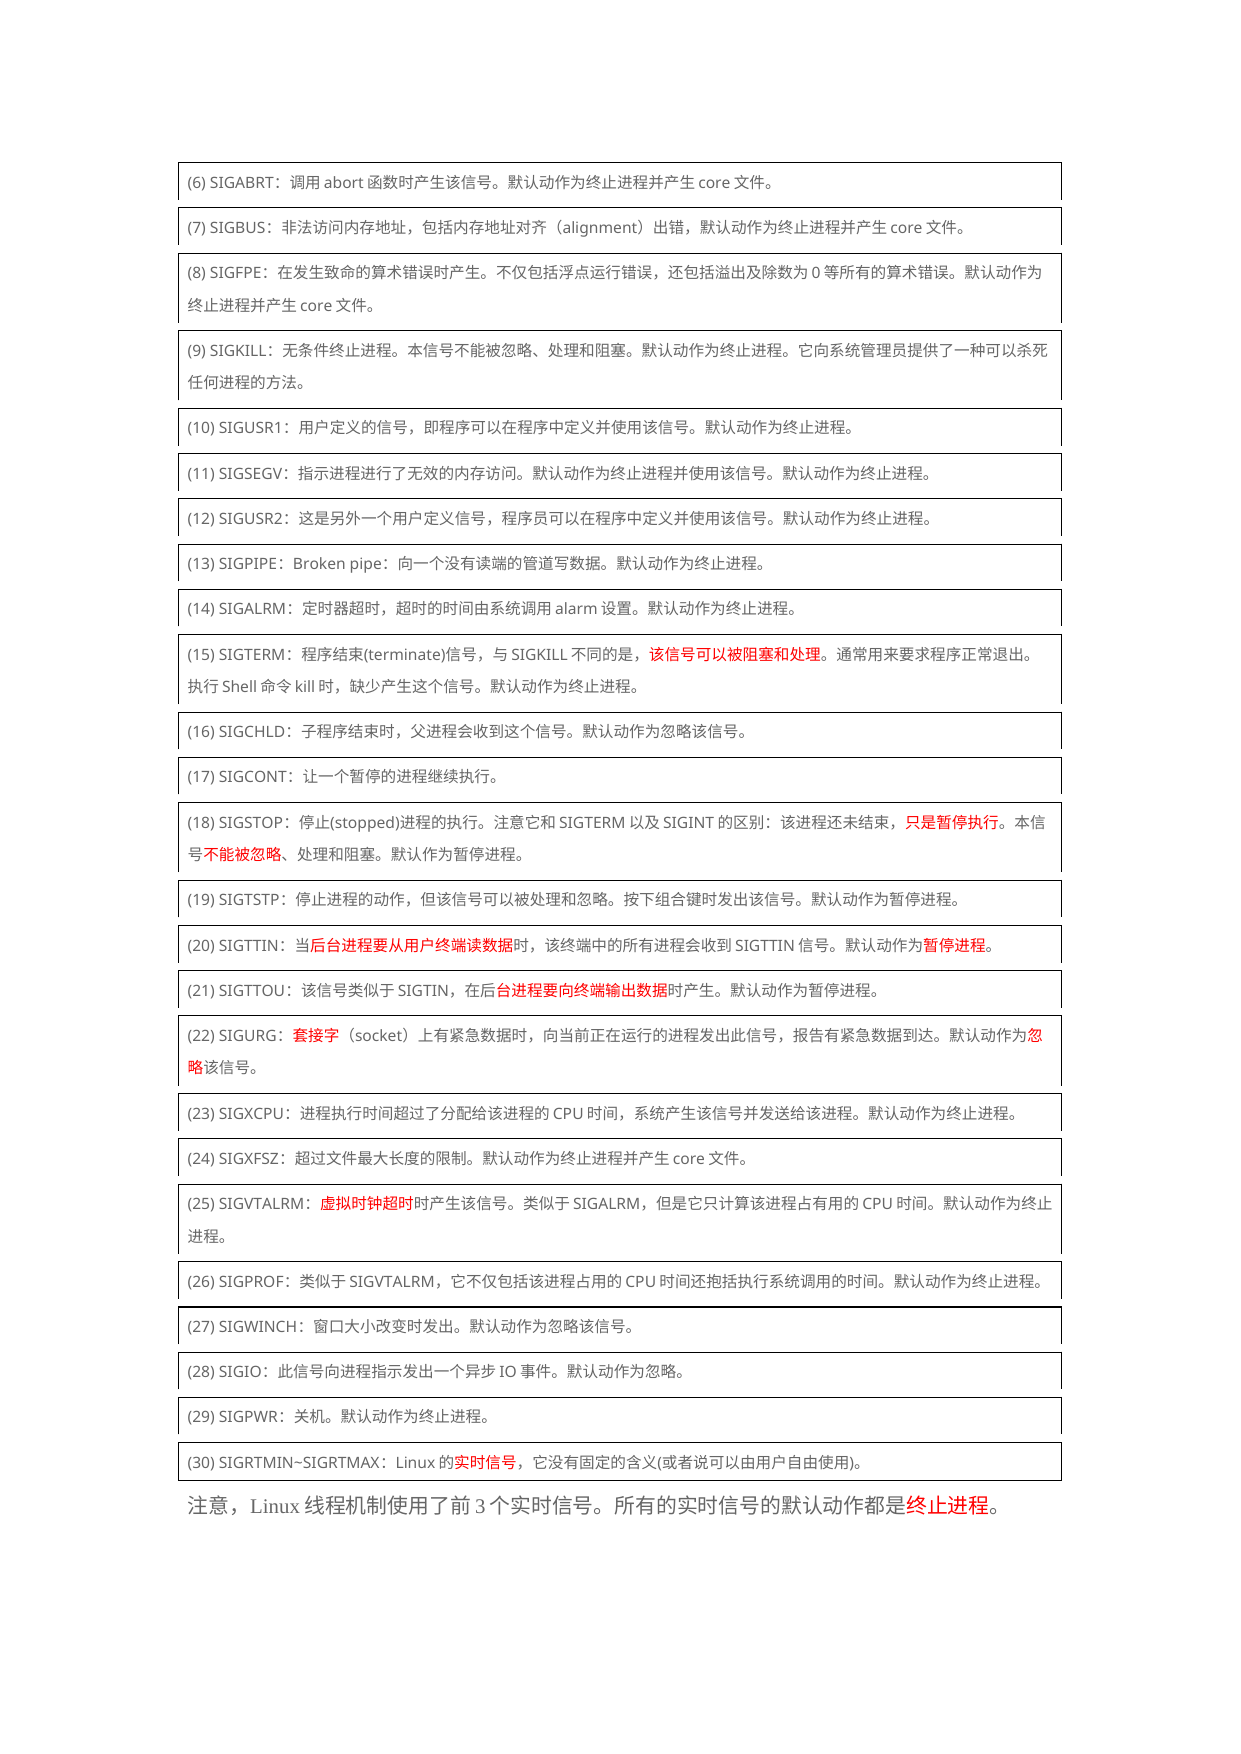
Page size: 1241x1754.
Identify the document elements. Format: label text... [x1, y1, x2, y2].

text (18) SIGSTOP：停止(stopped)进程的执行。注意它和SIGTERM以及SIGINT的区别：该进程还未结束，只是暂停执行。本信号不能被忽略、处理和阻塞。默认作为暂停进程。 [179, 803, 1061, 872]
text (6) SIGABRT：调用abort函数时产生该信号。默认动作为终止进程并产生core文件。 [179, 163, 1061, 200]
text (20) SIGTTIN：当后台进程要从用户终端读数据时，该终端中的所有进程会收到SIGTTIN信号。默认动作为暂停进程。 [179, 926, 1061, 963]
text (22) SIGURG：套接字（socket）上有紧急数据时，向当前正在运行的进程发出此信号，报告有紧急数据到达。默认动作为忽略该信号。 [179, 1016, 1061, 1086]
text (29) SIGPWR：关机。默认动作为终止进程。 [179, 1398, 1061, 1434]
text (7) SIGBUS：非法访问内存地址，包括内存地址对齐（alignment）出错，默认动作为终止进程并产生core文件。 [179, 208, 1061, 245]
text (13) SIGPIPE：Broken pipe：向一个没有读端的管道写数据。默认动作为终止进程。 [179, 545, 1061, 581]
text (17) SIGCONT：让一个暂停的进程继续执行。 [179, 758, 1061, 794]
text (30) SIGRTMIN~SIGRTMAX：Linux的实时信号，它没有固定的含义(或者说可以由用户自由使用)。 [179, 1443, 1061, 1480]
text (8) SIGFPE：在发生致命的算术错误时产生。不仅包括浮点运行错误，还包括溢出及除数为0等所有的算术错误。默认动作为终止进程并产生core文件。 [179, 254, 1061, 323]
text (16) SIGCHLD：子程序结束时，父进程会收到这个信号。默认动作为忽略该信号。 [179, 713, 1061, 749]
text (14) SIGALRM：定时器超时，超时的时间由系统调用alarm设置。默认动作为终止进程。 [179, 590, 1061, 626]
text (21) SIGTTOU：该信号类似于SIGTIN，在后台进程要向终端输出数据时产生。默认动作为暂停进程。 [179, 971, 1061, 1008]
text (25) SIGVTALRM：虚拟时钟超时时产生该信号。类似于SIGALRM，但是它只计算该进程占有用的CPU时间。默认动作为终止进程。 [179, 1185, 1061, 1254]
text (11) SIGSEGV：指示进程进行了无效的内存访问。默认动作为终止进程并使用该信号。默认动作为终止进程。 [179, 454, 1061, 491]
text (23) SIGXCPU：进程执行时间超过了分配给该进程的CPU时间，系统产生该信号并发送给该进程。默认动作为终止进程。 [179, 1094, 1061, 1131]
text (9) SIGKILL：无条件终止进程。本信号不能被忽略、处理和阻塞。默认动作为终止进程。它向系统管理员提供了一种可以杀死任何进程的方法。 [179, 331, 1061, 400]
text (19) SIGTSTP：停止进程的动作，但该信号可以被处理和忽略。按下组合键时发出该信号。默认动作为暂停进程。 [179, 881, 1061, 917]
text (27) SIGWINCH：窗口大小改变时发出。默认动作为忽略该信号。 [179, 1308, 1061, 1344]
text (12) SIGUSR2：这是另外一个用户定义信号，程序员可以在程序中定义并使用该信号。默认动作为终止进程。 [179, 499, 1061, 536]
text (28) SIGIO：此信号向进程指示发出一个异步IO事件。默认动作为忽略。 [179, 1353, 1061, 1389]
text (10) SIGUSR1：用户定义的信号，即程序可以在程序中定义并使用该信号。默认动作为终止进程。 [179, 409, 1061, 446]
text (24) SIGXFSZ：超过文件最大长度的限制。默认动作为终止进程并产生core文件。 [179, 1139, 1061, 1176]
text 注意，Linux线程机制使用了前3个实时信号。所有的实时信号的默认动作都是终止进程。 [187, 1488, 1053, 1521]
text (15) SIGTERM：程序结束(terminate)信号，与SIGKILL不同的是，该信号可以被阻塞和处理。通常用来要求程序正常退出。执行Shell命令kill时，缺少产生这个信号。默认动作为终止进程。 [179, 635, 1061, 704]
text (26) SIGPROF：类似于SIGVTALRM，它不仅包括该进程占用的CPU时间还抱括执行系统调用的时间。默认动作为终止进程。 [179, 1262, 1061, 1299]
